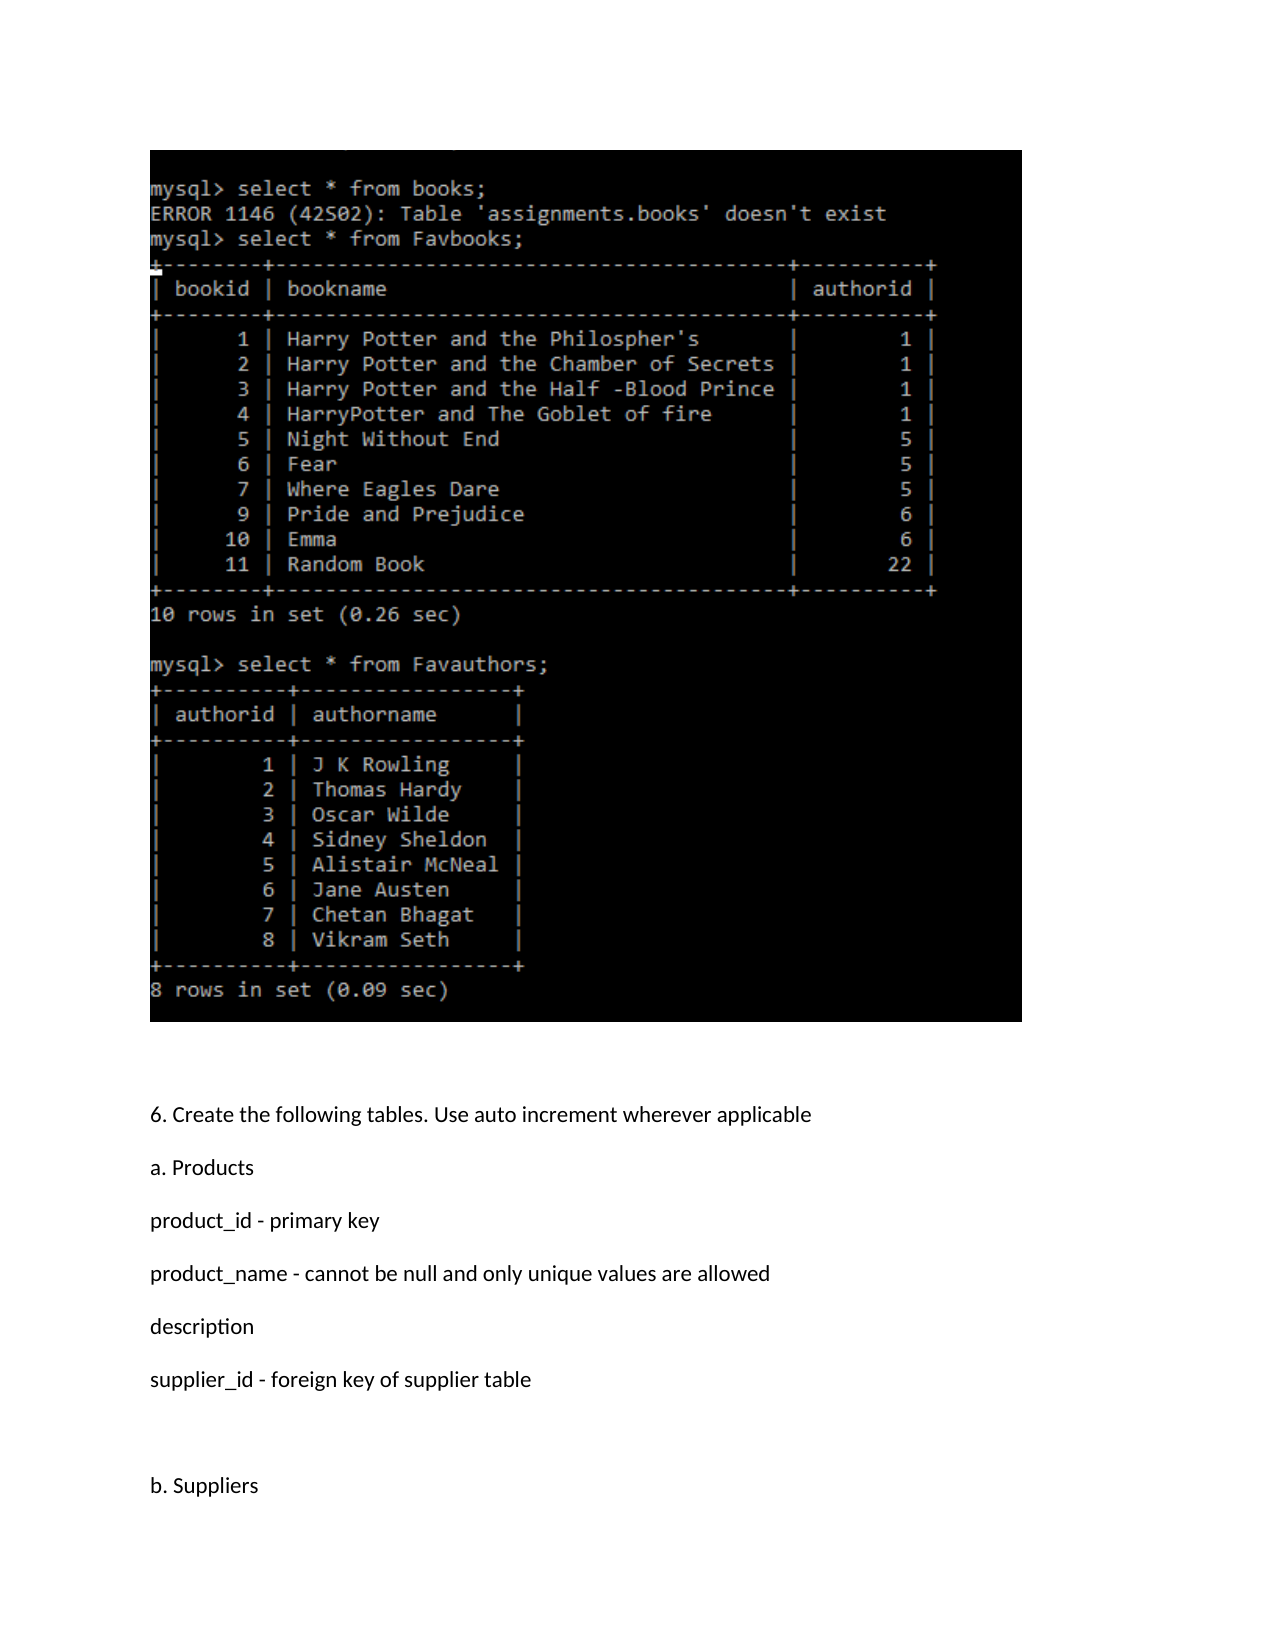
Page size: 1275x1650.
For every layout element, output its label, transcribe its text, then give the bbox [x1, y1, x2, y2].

picture [150, 150, 1022, 1022]
text description [150, 1312, 1125, 1340]
text product_id - primary key [150, 1206, 1125, 1234]
text 6. Create the following tables. Use auto increment wherever applicable [150, 1100, 1125, 1128]
text b. Suppliers [150, 1471, 1125, 1499]
text supplier_id - foreign key of supplier table [150, 1365, 1125, 1393]
text product_name - cannot be null and only unique values are allowed [150, 1259, 1125, 1287]
text a. Products [150, 1153, 1125, 1181]
